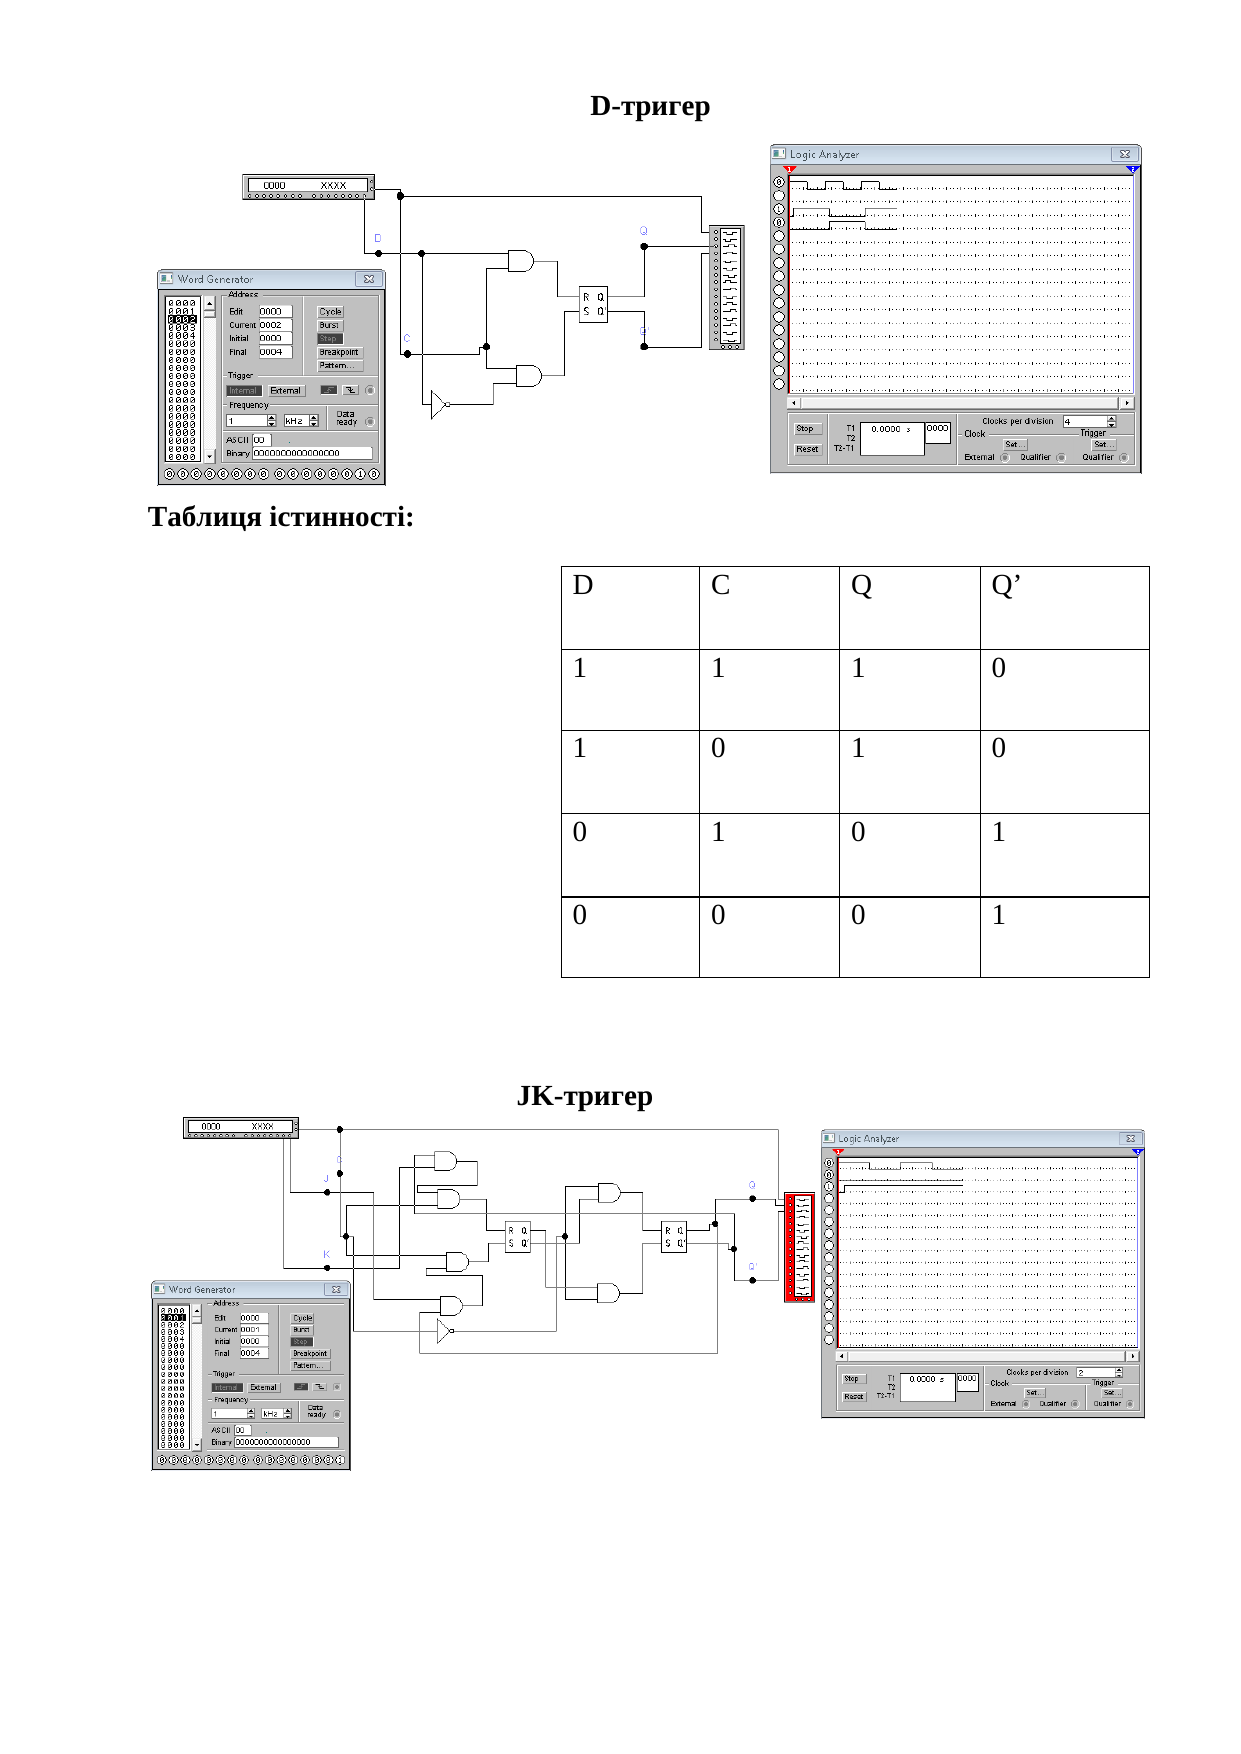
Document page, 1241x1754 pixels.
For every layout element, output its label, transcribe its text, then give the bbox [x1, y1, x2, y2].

table_cell 0 [562, 814, 699, 896]
text JK-тригер [443, 1078, 1152, 1112]
table_cell 1 [981, 898, 1149, 977]
table_cell 0 [700, 898, 839, 977]
table_header Q [840, 567, 980, 649]
text Таблиця істинності: [148, 499, 1152, 532]
table_cell 1 [981, 814, 1149, 896]
picture [147, 1112, 1148, 1475]
table_cell 1 [562, 731, 699, 813]
table_header C [700, 567, 839, 649]
table_cell 1 [840, 731, 980, 813]
table_cell 0 [981, 731, 1149, 813]
picture [147, 122, 1151, 499]
table_cell 1 [840, 650, 980, 729]
table_cell 0 [981, 650, 1149, 729]
table_header Q’ [981, 567, 1149, 649]
table_cell 0 [840, 814, 980, 896]
table_cell 1 [700, 814, 839, 896]
table_cell 1 [562, 650, 699, 729]
table_cell 0 [562, 898, 699, 977]
table_cell 0 [840, 898, 980, 977]
table_header D [562, 567, 699, 649]
text D-тригер [590, 88, 1152, 122]
table_cell 1 [700, 650, 839, 729]
table_cell 0 [700, 731, 839, 813]
